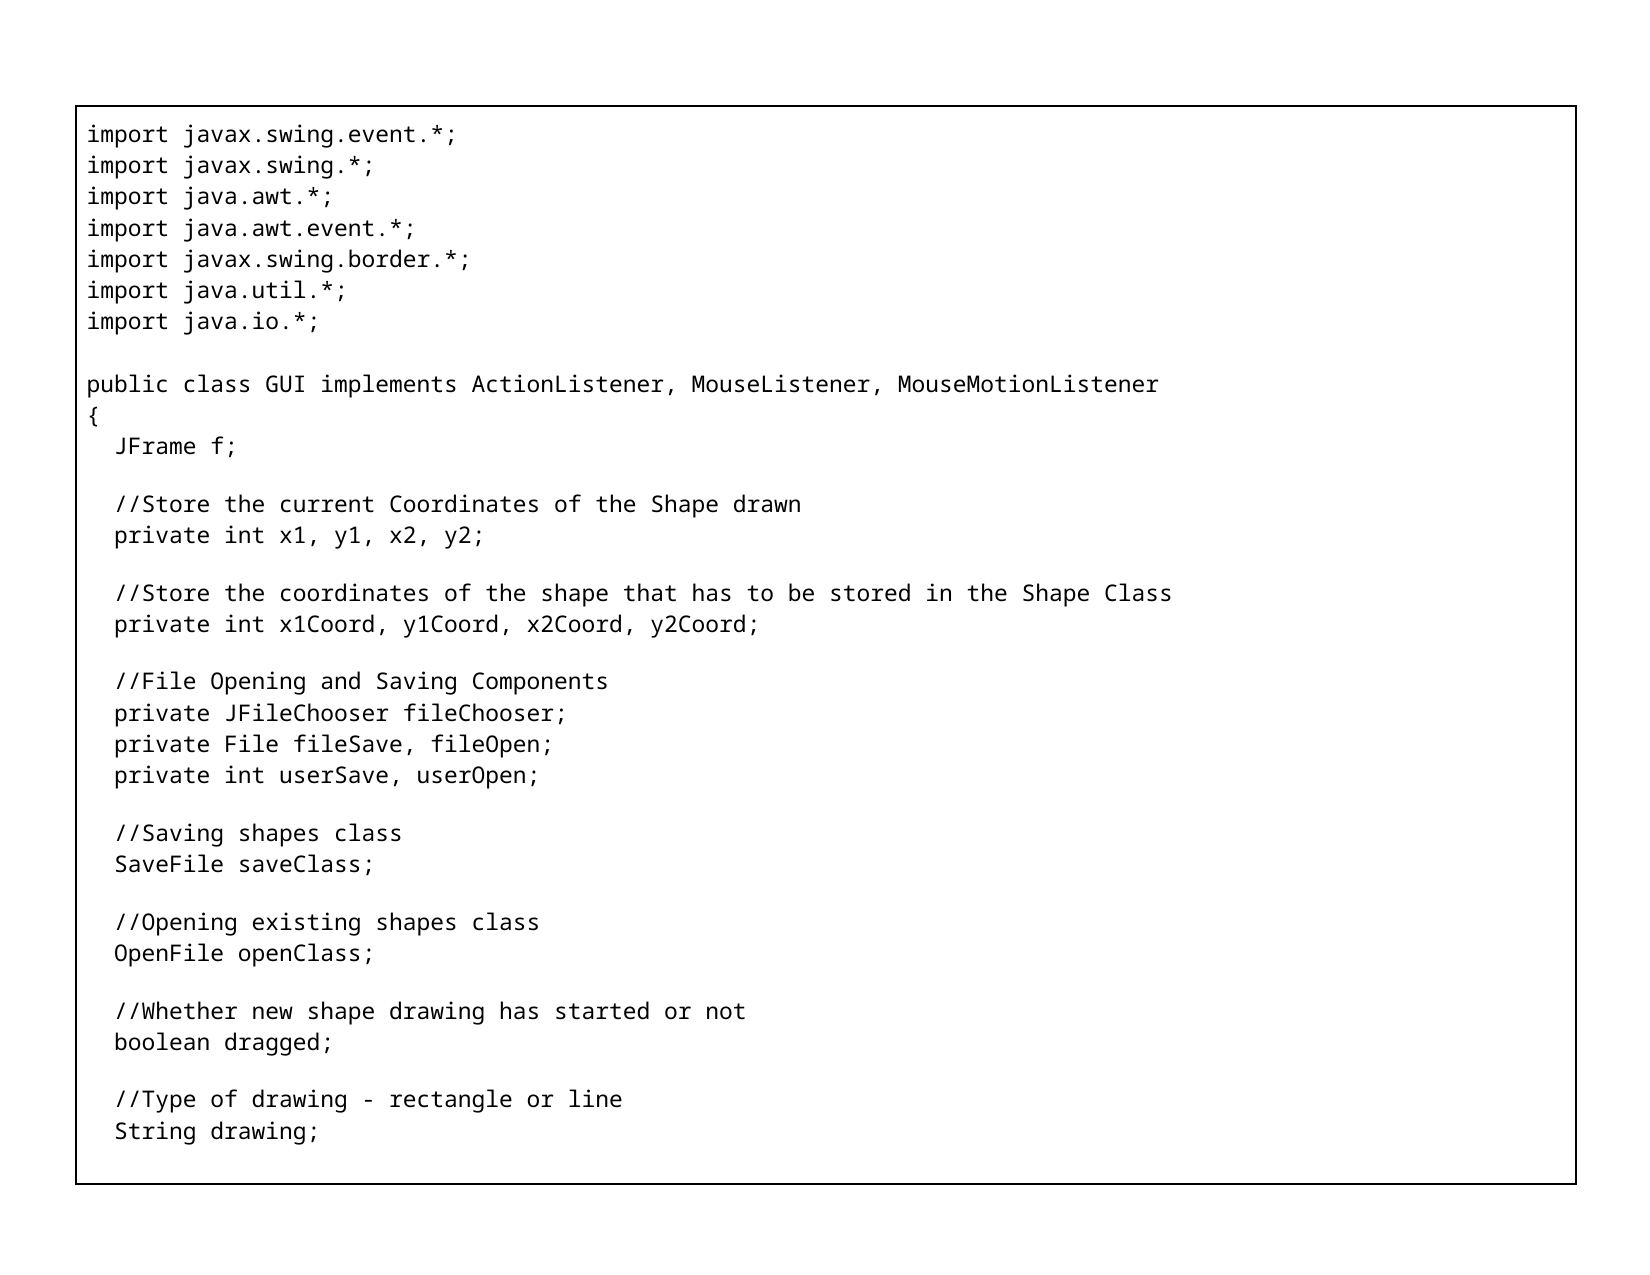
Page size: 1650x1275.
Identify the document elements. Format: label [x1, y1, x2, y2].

table_header [77, 107, 1575, 1183]
